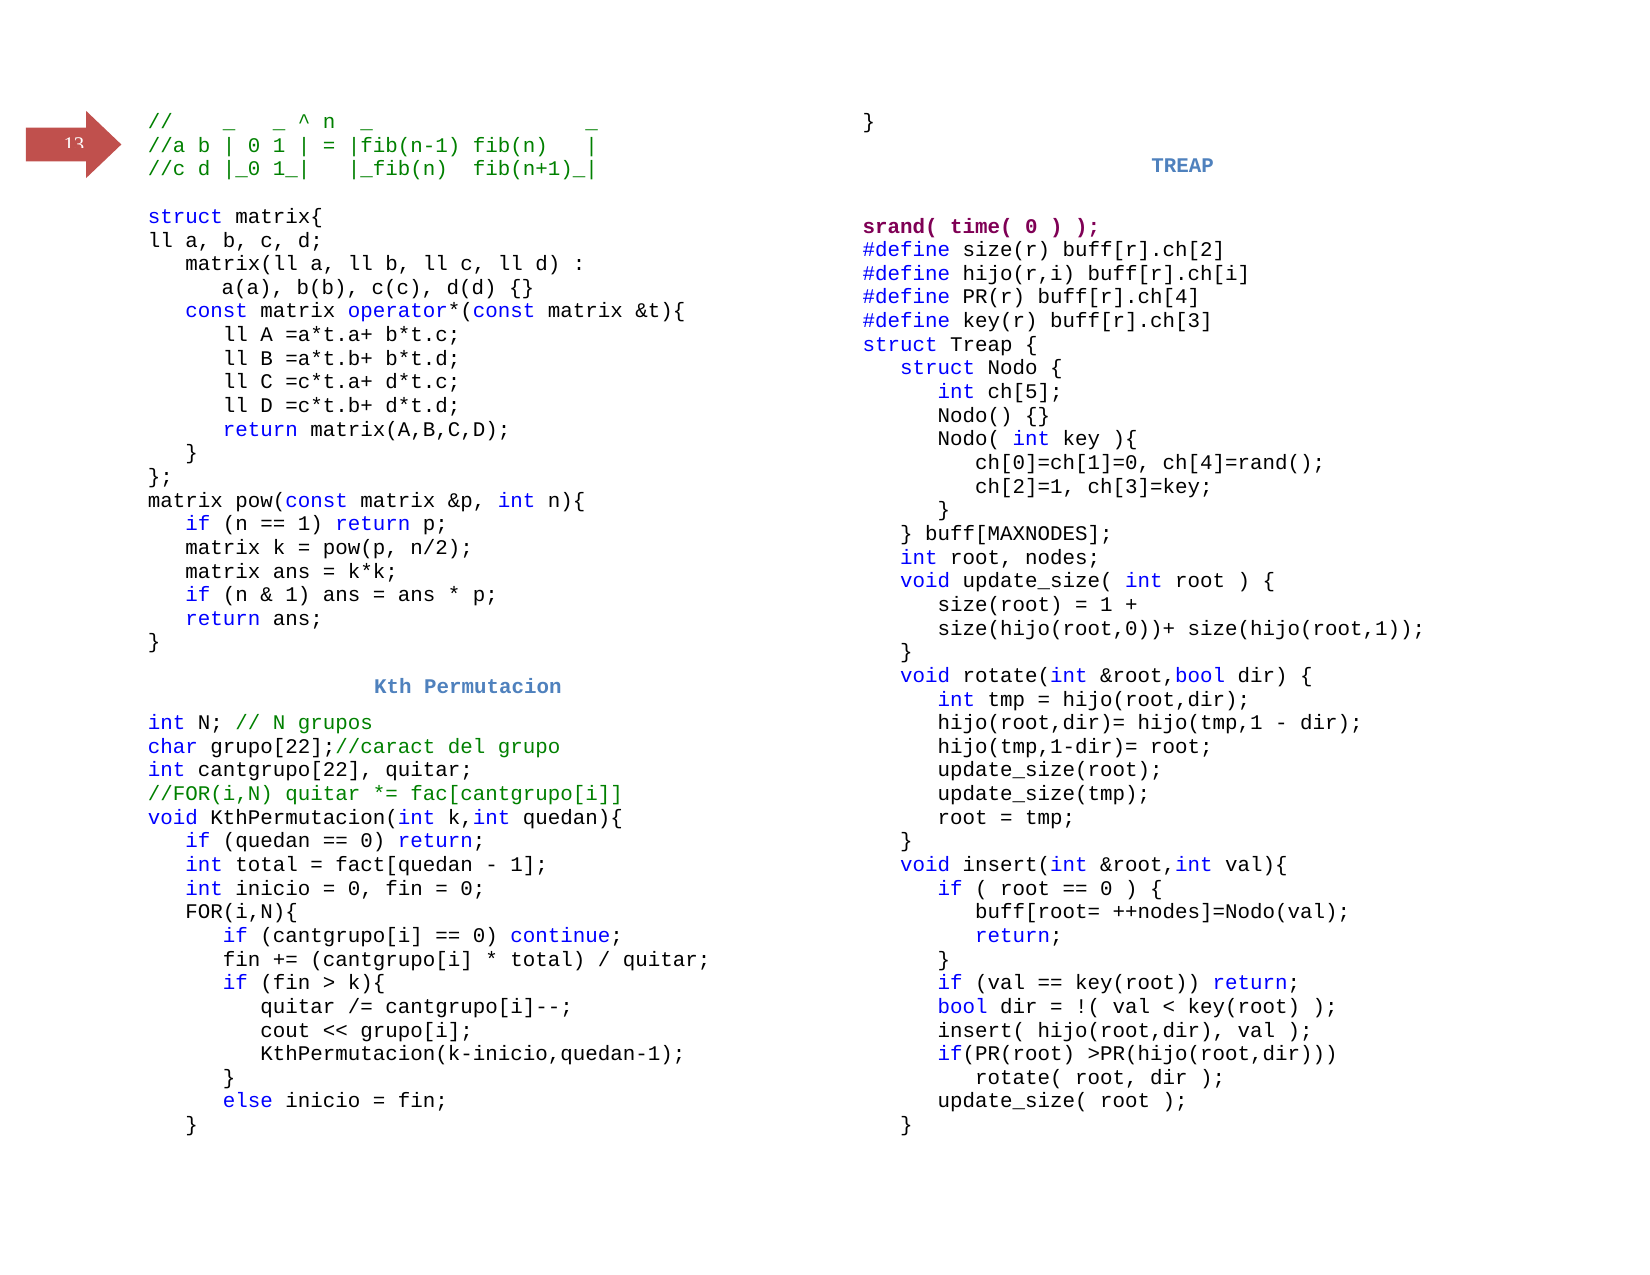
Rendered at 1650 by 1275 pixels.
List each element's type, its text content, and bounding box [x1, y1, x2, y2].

text ll C =c*t.a+ d*t.c; [148, 371, 787, 395]
text ch[0]=ch[1]=0, ch[4]=rand(); [862, 452, 1502, 476]
text root = tmp; [862, 807, 1502, 830]
text }; [148, 466, 787, 490]
text FOR(i,N){ [148, 901, 787, 925]
text } buff[MAXNODES]; [862, 523, 1502, 547]
text } [148, 1114, 787, 1138]
text int ch[5]; [862, 381, 1502, 405]
text insert( hijo(root,dir), val ); [862, 1019, 1502, 1043]
text } [862, 111, 1502, 134]
text ll B =a*t.b+ b*t.d; [148, 348, 787, 371]
text } [862, 641, 1502, 665]
text ll A =a*t.a+ b*t.c; [148, 324, 787, 348]
text } [148, 632, 787, 655]
text if (cantgrupo[i] == 0) continue; [148, 925, 787, 949]
text #define hijo(r,i) buff[r].ch[i] [862, 263, 1502, 287]
text int N; // N grupos [148, 712, 787, 736]
text buff[root= ++nodes]=Nodo(val); [862, 901, 1502, 925]
text matrix pow(const matrix &p, int n){ [148, 490, 787, 513]
text void insert(int &root,int val){ [862, 854, 1502, 878]
text struct Treap { [862, 334, 1502, 357]
text void rotate(int &root,bool dir) { [862, 665, 1502, 688]
text matrix ans = k*k; [148, 561, 787, 584]
text bool dir = !( val < key(root) ); [862, 996, 1502, 1019]
text const matrix operator*(const matrix &t){ [148, 301, 787, 324]
text int total = fact[quedan - 1]; [148, 854, 787, 878]
text size(root) = 1 + [862, 594, 1502, 618]
text } [862, 949, 1502, 972]
text int cantgrupo[22], quitar; [148, 759, 787, 783]
text matrix(ll a, ll b, ll c, ll d) : [148, 253, 787, 277]
text void KthPermutacion(int k,int quedan){ [148, 807, 787, 830]
text cout << grupo[i]; [148, 1019, 787, 1043]
text if(PR(root) >PR(hijo(root,dir))) [862, 1043, 1502, 1067]
text if (n == 1) return p; [148, 513, 787, 537]
text quitar /= cantgrupo[i]--; [148, 996, 787, 1019]
text fin += (cantgrupo[i] * total) / quitar; [148, 949, 787, 972]
text } [148, 1067, 787, 1091]
text if (quedan == 0) return; [148, 830, 787, 854]
text return ans; [148, 608, 787, 632]
text if ( root == 0 ) { [862, 878, 1502, 901]
text if (fin > k){ [148, 972, 787, 996]
text //c d |_0 1_| |_fib(n) fib(n+1)_| [148, 158, 787, 182]
text } [148, 442, 787, 466]
text Nodo( int key ){ [862, 428, 1502, 452]
text char grupo[22];//caract del grupo [148, 736, 787, 759]
text // _ _ ^ n _ _ [148, 111, 787, 134]
text hijo(root,dir)= hijo(tmp,1 - dir); [862, 712, 1502, 736]
text return; [862, 925, 1502, 949]
text ch[2]=1, ch[3]=key; [862, 476, 1502, 499]
text size(hijo(root,0))+ size(hijo(root,1)); [862, 618, 1502, 641]
text matrix k = pow(p, n/2); [148, 537, 787, 561]
text update_size( root ); [862, 1091, 1502, 1114]
text update_size(tmp); [862, 783, 1502, 807]
text srand( time( 0 ) ); [862, 216, 1502, 239]
subtitle Kth Permutacion [148, 676, 787, 700]
text hijo(tmp,1-dir)= root; [862, 736, 1502, 759]
text ll a, b, c, d; [148, 229, 787, 253]
text #define key(r) buff[r].ch[3] [862, 310, 1502, 334]
text struct Nodo { [862, 357, 1502, 381]
text #define PR(r) buff[r].ch[4] [862, 287, 1502, 310]
text #define size(r) buff[r].ch[2] [862, 239, 1502, 263]
text a(a), b(b), c(c), d(d) {} [148, 277, 787, 301]
text ll D =c*t.b+ d*t.d; [148, 395, 787, 419]
text Nodo() {} [862, 405, 1502, 428]
text int inicio = 0, fin = 0; [148, 878, 787, 901]
text void update_size( int root ) { [862, 570, 1502, 594]
text return matrix(A,B,C,D); [148, 419, 787, 442]
text else inicio = fin; [148, 1091, 787, 1114]
text } [862, 1114, 1502, 1138]
text } [862, 499, 1502, 523]
text if (n & 1) ans = ans * p; [148, 584, 787, 608]
text update_size(root); [862, 759, 1502, 783]
text int tmp = hijo(root,dir); [862, 688, 1502, 712]
text struct matrix{ [148, 206, 787, 229]
text //a b | 0 1 | = |fib(n-1) fib(n) | [148, 134, 787, 158]
subtitle TREAP [862, 155, 1502, 179]
text //FOR(i,N) quitar *= fac[cantgrupo[i]] [148, 783, 787, 807]
text int root, nodes; [862, 547, 1502, 570]
text rotate( root, dir ); [862, 1067, 1502, 1091]
text KthPermutacion(k-inicio,quedan-1); [148, 1043, 787, 1067]
text } [862, 830, 1502, 854]
text if (val == key(root)) return; [862, 972, 1502, 996]
